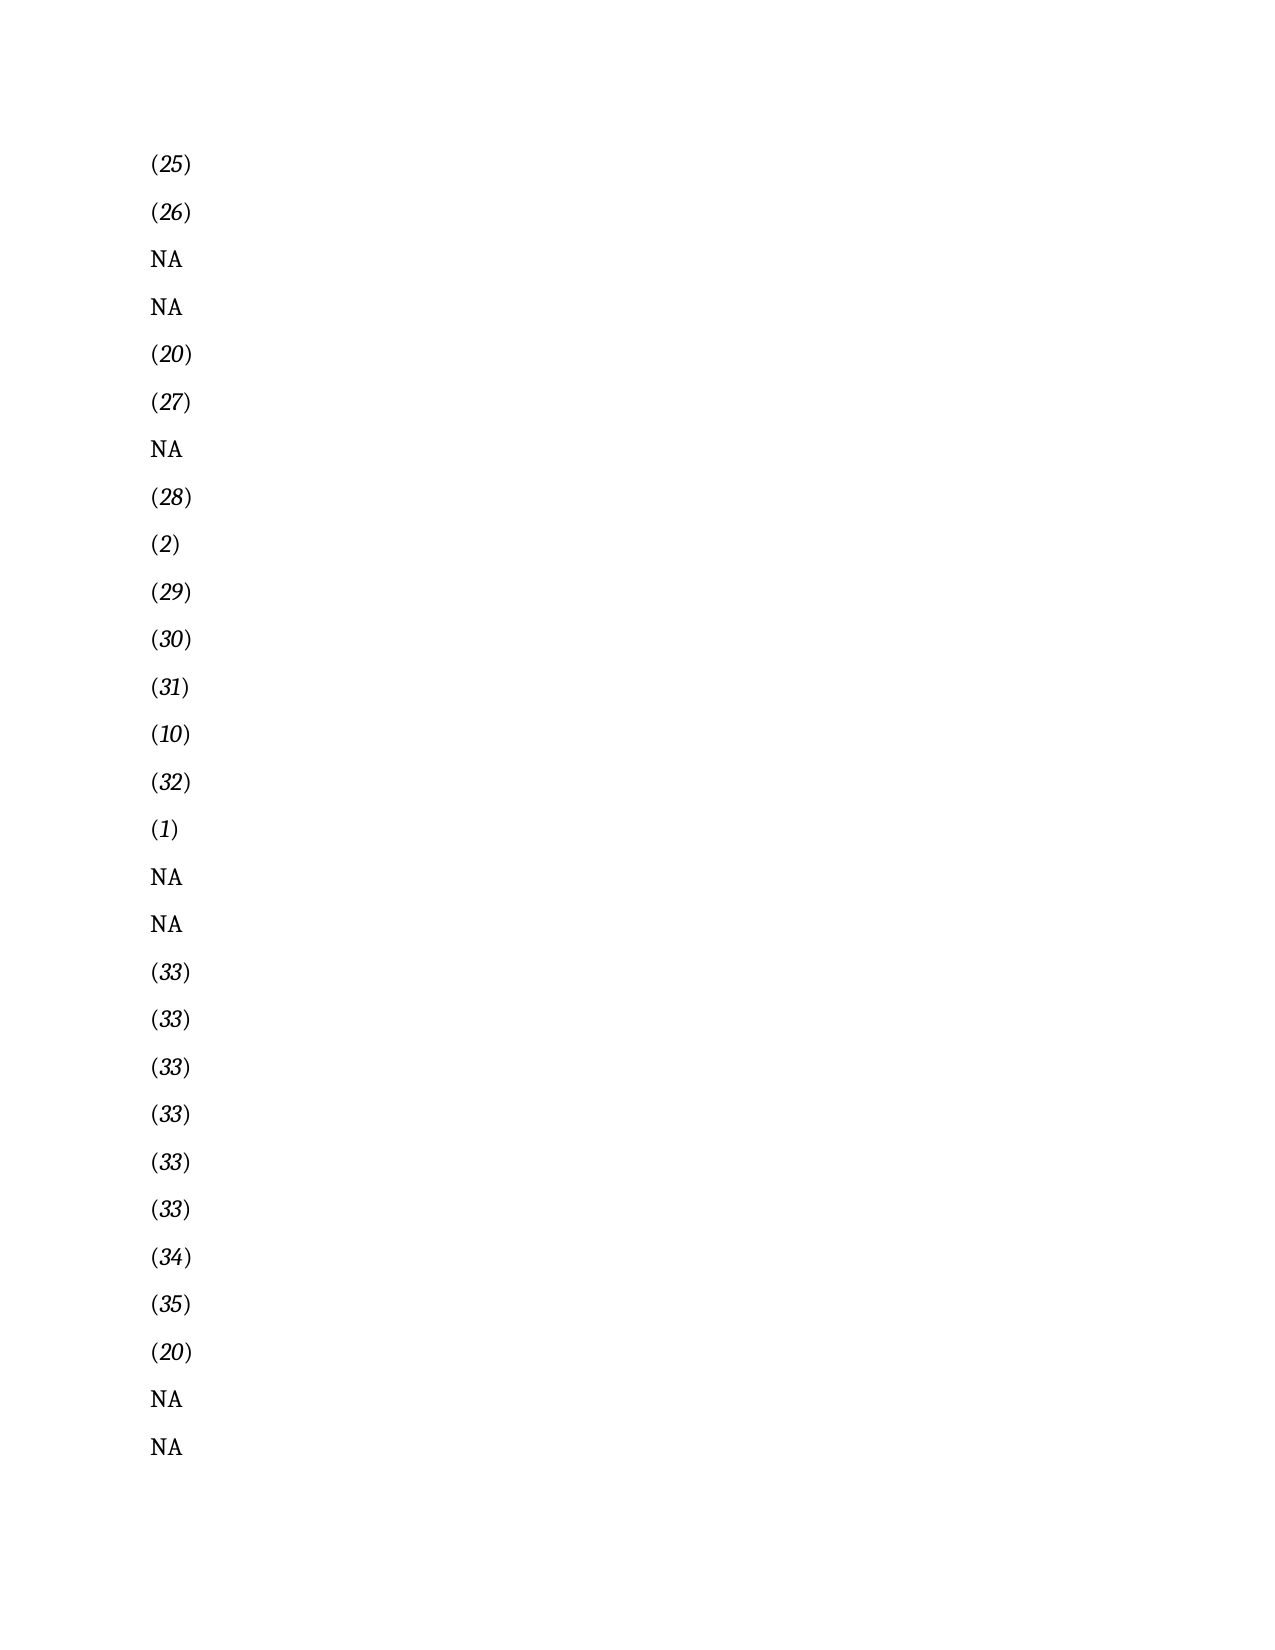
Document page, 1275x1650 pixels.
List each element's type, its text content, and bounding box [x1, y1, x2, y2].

text (34) [150, 1242, 1125, 1271]
text (33) [150, 1052, 1125, 1081]
text (33) [150, 1195, 1125, 1224]
text (31) [150, 672, 1125, 701]
text (2) [150, 530, 1125, 559]
text NA [150, 910, 1125, 939]
text NA [150, 862, 1125, 891]
text (35) [150, 1290, 1125, 1319]
text (20) [150, 340, 1125, 369]
text (33) [150, 957, 1125, 986]
text (29) [150, 577, 1125, 606]
text NA [150, 292, 1125, 321]
text (26) [150, 197, 1125, 226]
text (33) [150, 1005, 1125, 1034]
text NA [150, 435, 1125, 464]
text NA [150, 245, 1125, 274]
text (25) [150, 150, 1125, 179]
text NA [150, 1385, 1125, 1414]
text (33) [150, 1147, 1125, 1176]
text (33) [150, 1100, 1125, 1129]
text (10) [150, 720, 1125, 749]
text (1) [150, 815, 1125, 844]
text (32) [150, 767, 1125, 796]
text NA [150, 1432, 1125, 1461]
text (27) [150, 387, 1125, 416]
text (28) [150, 482, 1125, 511]
text (30) [150, 625, 1125, 654]
text (20) [150, 1337, 1125, 1366]
